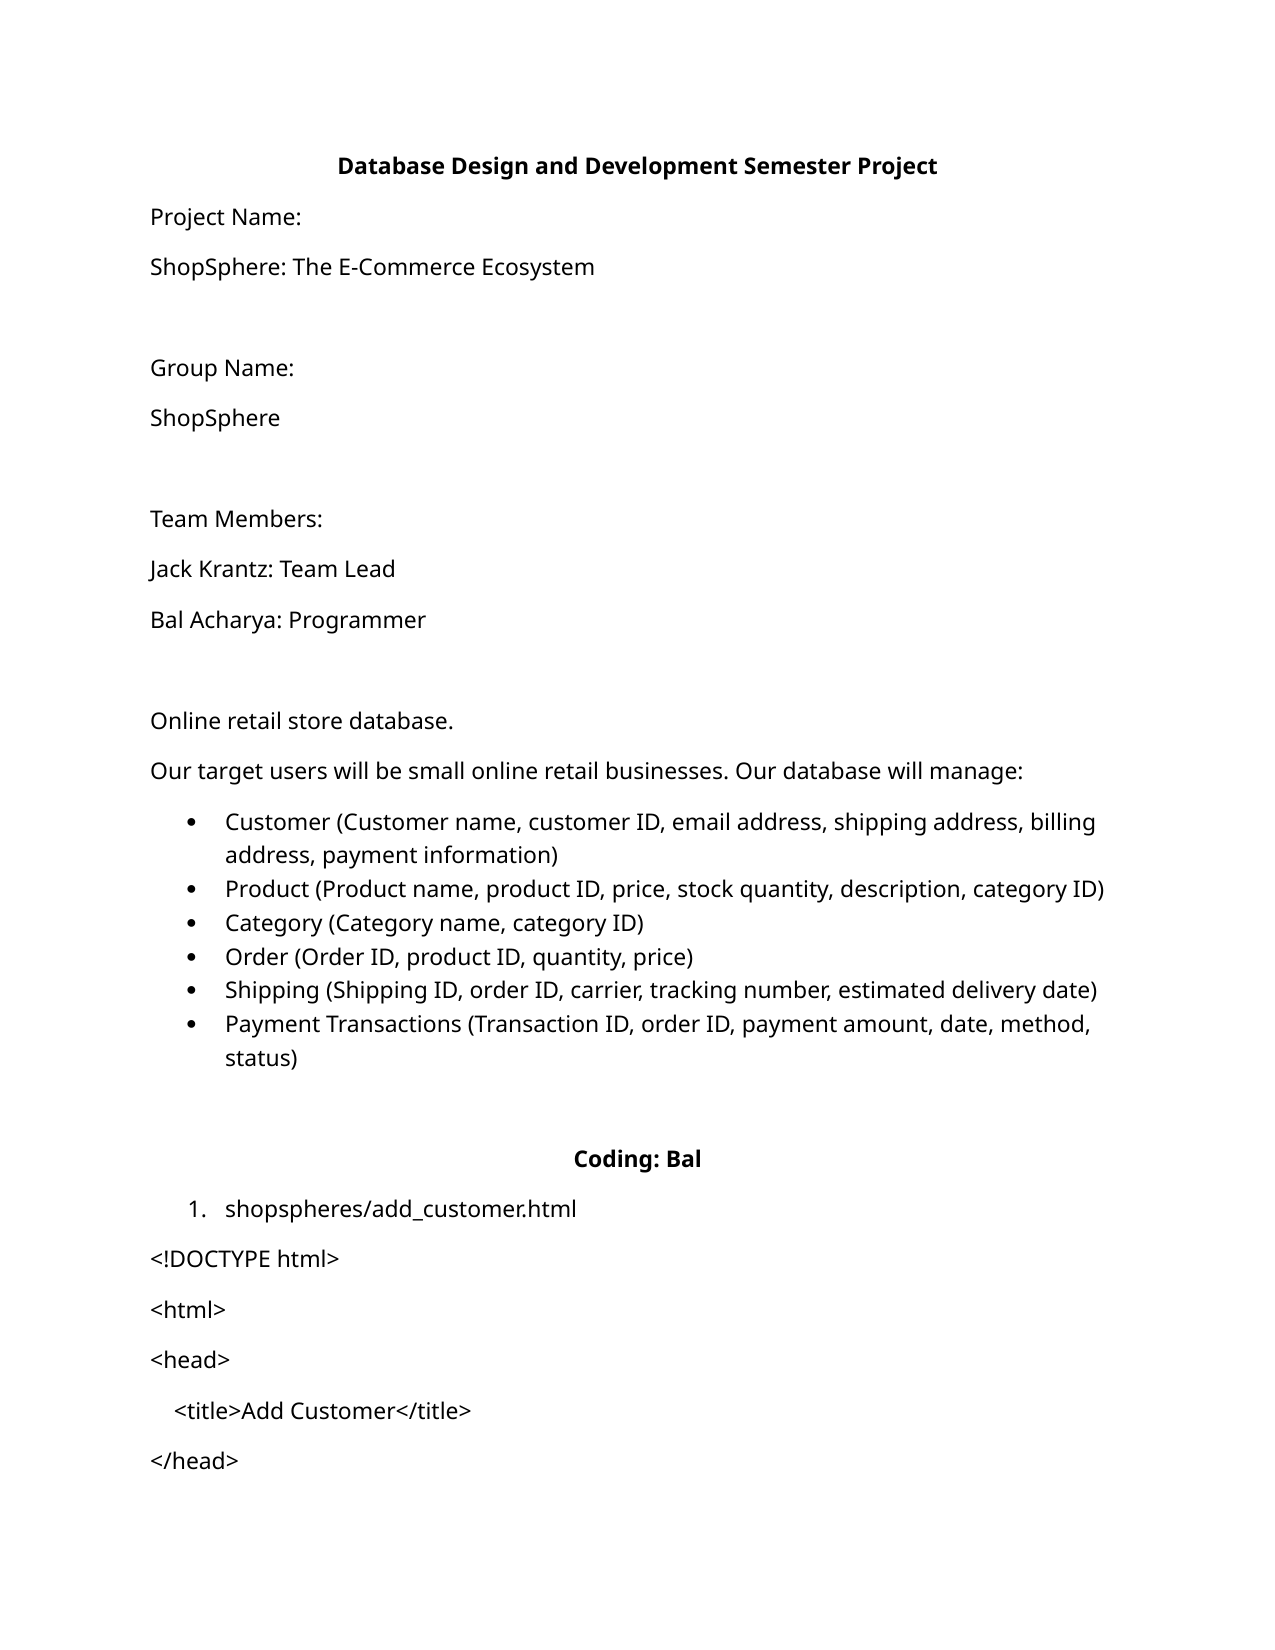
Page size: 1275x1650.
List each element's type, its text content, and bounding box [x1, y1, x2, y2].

text Bal Acharya: Programmer [150, 604, 1125, 635]
list shopspheres/add_customer.html [187, 1193, 1125, 1224]
list Customer (Customer name, customer ID, email address, shipping address, billing address, payment information) [187, 805, 1125, 870]
text ShopSphere [150, 402, 1125, 433]
text Group Name: [150, 352, 1125, 383]
text Online retail store database. [150, 704, 1125, 736]
text Our target users will be small online retail businesses. Our database will manage: [150, 755, 1125, 786]
text ShopSphere: The E-Commerce Ecosystem [150, 251, 1125, 282]
text Database Design and Development Semester Project [150, 150, 1125, 181]
text Jack Krantz: Team Lead [150, 553, 1125, 584]
text <!DOCTYPE html> [150, 1243, 1125, 1274]
text Team Members: [150, 503, 1125, 534]
text <title>Add Customer</title> [150, 1394, 1125, 1426]
list Shipping (Shipping ID, order ID, carrier, tracking number, estimated delivery date) [187, 974, 1125, 1005]
text </head> [150, 1445, 1125, 1476]
text <head> [150, 1344, 1125, 1375]
text Project Name: [150, 200, 1125, 232]
list Product (Product name, product ID, price, stock quantity, description, category ID) [187, 873, 1125, 904]
list Order (Order ID, product ID, quantity, price) [187, 940, 1125, 972]
text Coding: Bal [150, 1142, 1125, 1174]
list Payment Transactions (Transaction ID, order ID, payment amount, date, method, status) [187, 1008, 1125, 1073]
text <html> [150, 1294, 1125, 1325]
list Category (Category name, category ID) [187, 907, 1125, 938]
